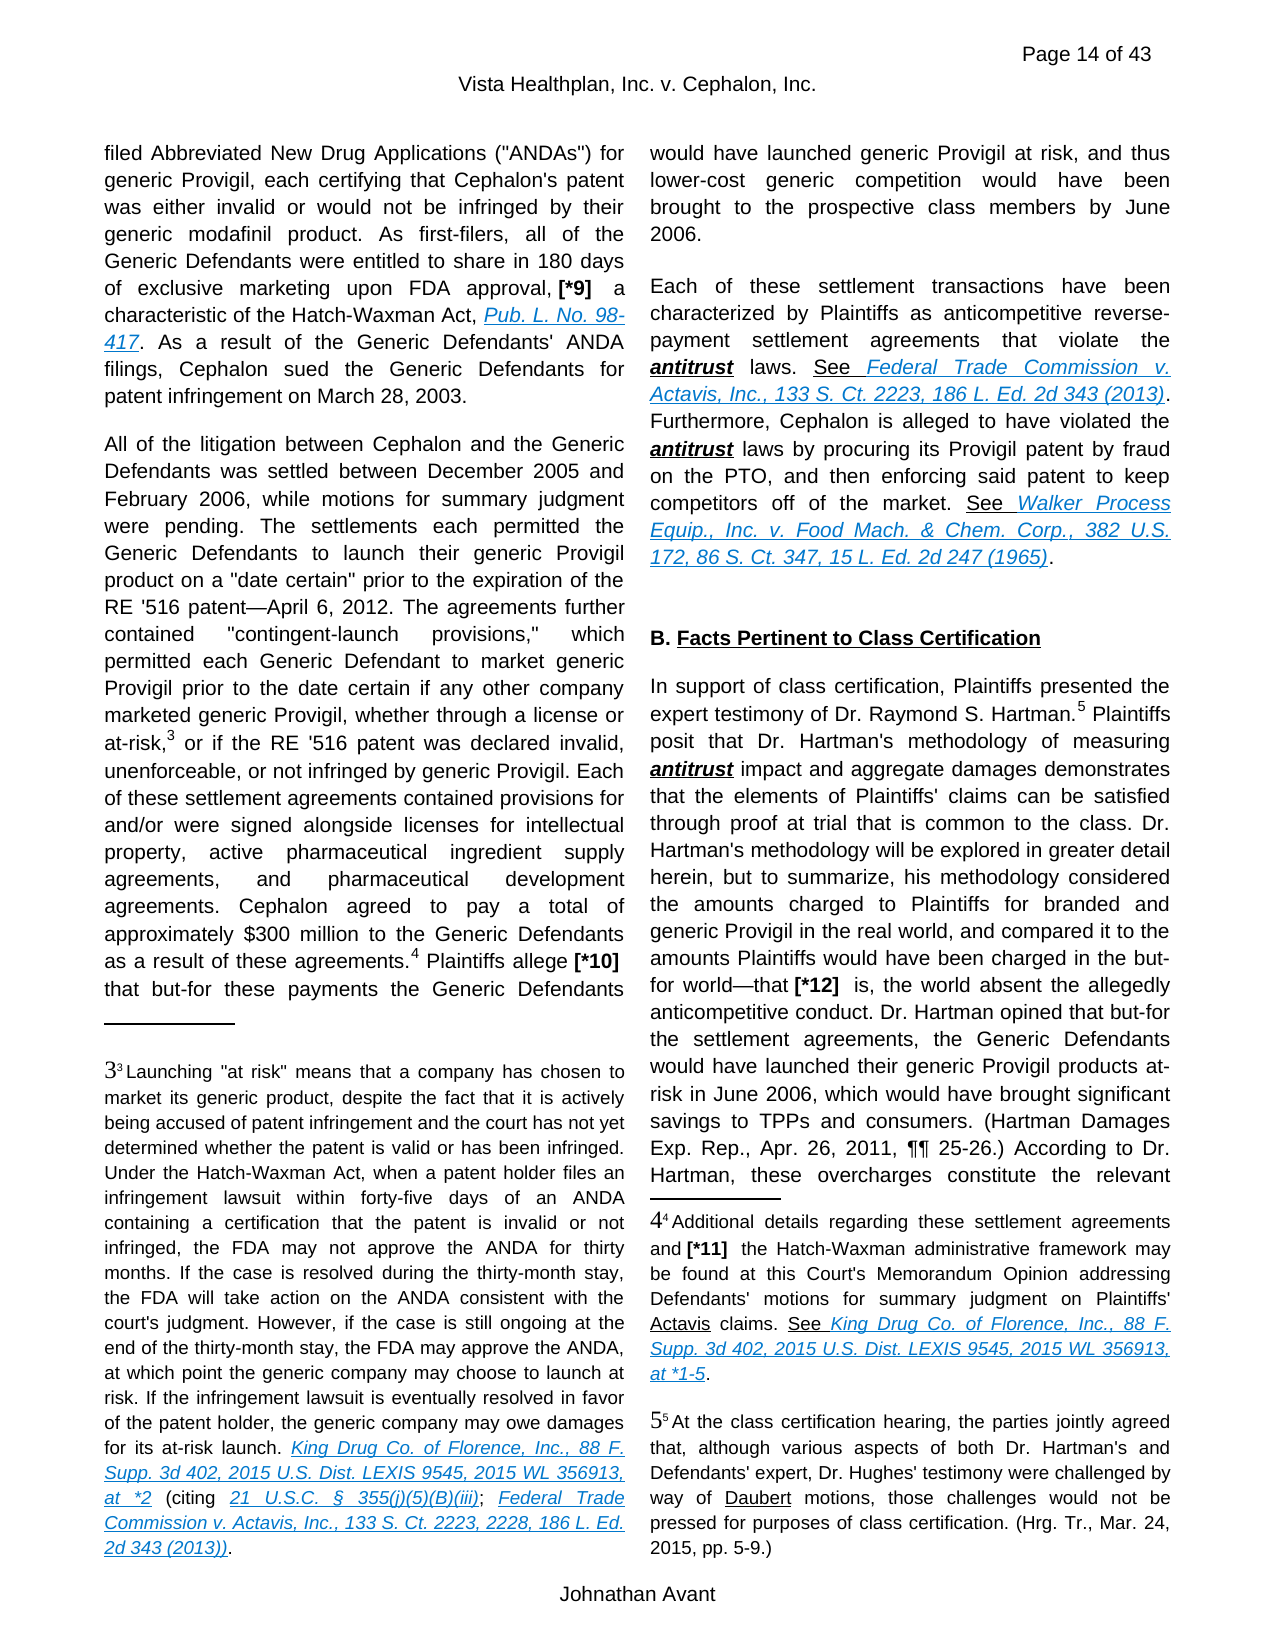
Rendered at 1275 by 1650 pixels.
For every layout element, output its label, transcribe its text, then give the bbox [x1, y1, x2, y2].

text B. Facts Pertinent to Class Certification [650, 594, 1171, 649]
text Each of these settlement transactions have been characterized by Plaintiffs as anticompetitive reverse-payment settlement agreements that violate the antitrust laws. See Federal Trade Commission v. Actavis, Inc., 133 S. Ct. 2223, 186 L. Ed. 2d 343 (2013). Furthermore, Cephalon is alleged to have violated the antitrust laws by procuring its Provigil patent by fraud on the PTO, and then enforcing said patent to keep competitors off of the market. See Walker Process Equip., Inc. v. Food Mach. & Chem. Corp., 382 U.S. 172, 86 S. Ct. 347, 15 L. Ed. 2d 247 (1965). [650, 271, 1171, 539]
text All of the litigation between Cephalon and the Generic Defendants was settled between December 2005 and February 2006, while motions for summary judgment were pending. The settlements each permitted the Generic Defendants to launch their generic Provigil product on a "date certain" prior to the expiration of the RE '516 patent—April 6, 2012. The agreements further contained "contingent-launch provisions," which permitted each Generic Defendant to market generic Provigil prior to the date certain if any other company marketed generic Provigil, whether through a license or at-risk,3 or if the RE '516 patent was declared invalid, unenforceable, or not infringed by generic Provigil. Each of these settlement agreements contained provisions for and/or were signed alongside licenses for intellectual property, active pharmaceutical ingredient supply agreements, and pharmaceutical development agreements. Cephalon agreed to pay a total of approximately $300 million to the Generic Defendants as a result of these agreements.4 Plaintiffs allege [*10] that but-for these payments the Generic Defendants would have launched generic Provigil at risk, and thus lower-cost generic competition would have been brought to the prospective class members by June 2006. [104, 429, 625, 1001]
